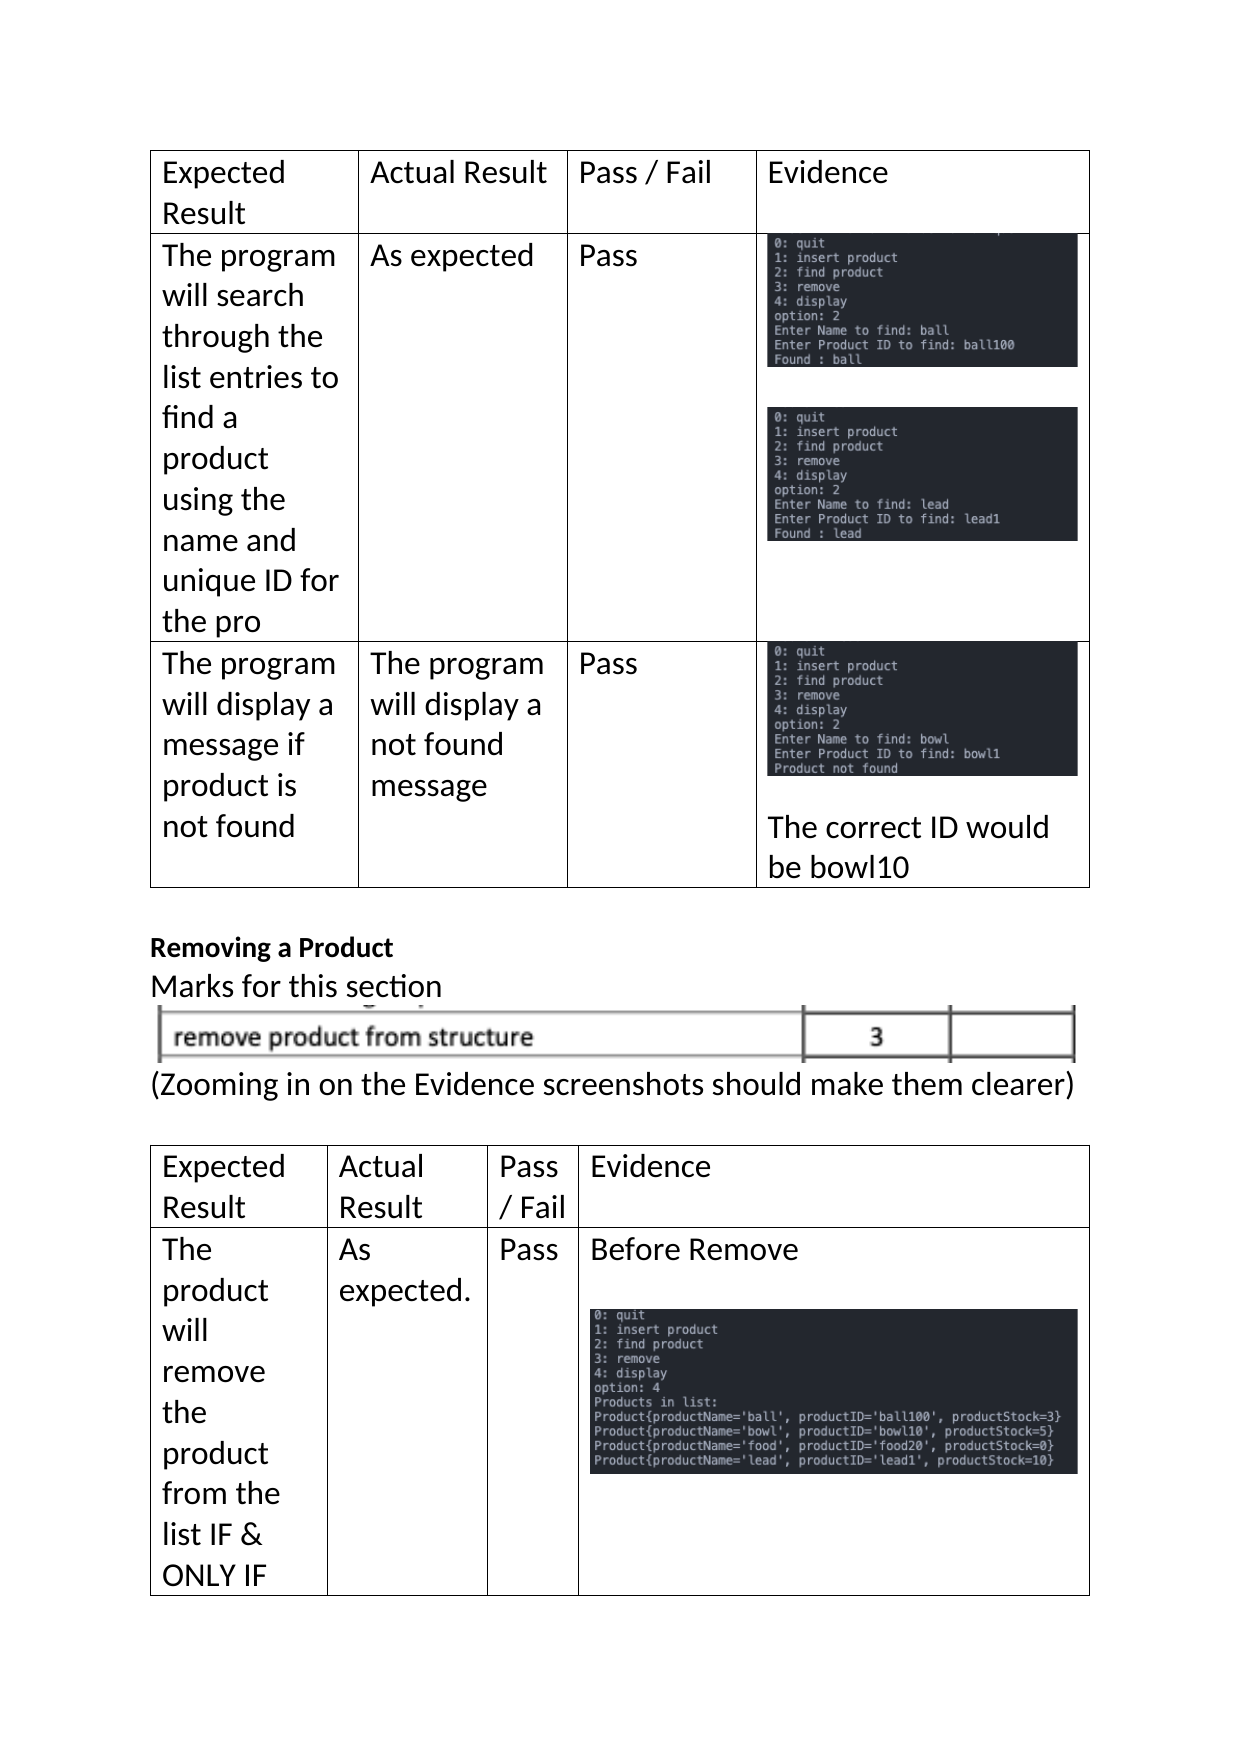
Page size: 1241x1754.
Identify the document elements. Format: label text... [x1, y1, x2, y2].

table_cell [757, 234, 1089, 641]
table_cell The program will search through the list entries to find a product using the name and unique ID for the pro [151, 234, 358, 641]
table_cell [579, 1228, 1089, 1594]
table_header Actual Result [359, 151, 567, 232]
picture [767, 641, 1078, 776]
picture [590, 1309, 1078, 1474]
table_header Expected Result [151, 151, 358, 232]
table_header Evidence [757, 151, 1089, 232]
table_cell The correct ID would be bowl10 [757, 642, 1089, 887]
table_header Actual Result [328, 1146, 487, 1227]
table_cell Pass [488, 1228, 578, 1594]
table_cell As expected [359, 234, 567, 641]
picture [150, 1005, 1078, 1063]
table_cell The program will display a message if product is not found [151, 642, 358, 887]
table_cell Pass [568, 642, 756, 887]
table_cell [151, 1228, 327, 1594]
text Removing a Product [150, 929, 1090, 964]
text Marks for this section [150, 964, 1090, 1005]
picture [767, 233, 1078, 367]
table_cell The program will display a not found message [359, 642, 567, 887]
text (Zooming in on the Evidence screenshots should make them clearer) [150, 1063, 1090, 1104]
table_header Expected Result [151, 1146, 327, 1227]
table_header Pass / Fail [568, 151, 756, 232]
table_header Evidence [579, 1146, 1089, 1227]
table_cell Pass [568, 234, 756, 641]
picture [767, 407, 1078, 541]
table_cell As expected. [328, 1228, 487, 1594]
table_header Pass / Fail [488, 1146, 578, 1227]
